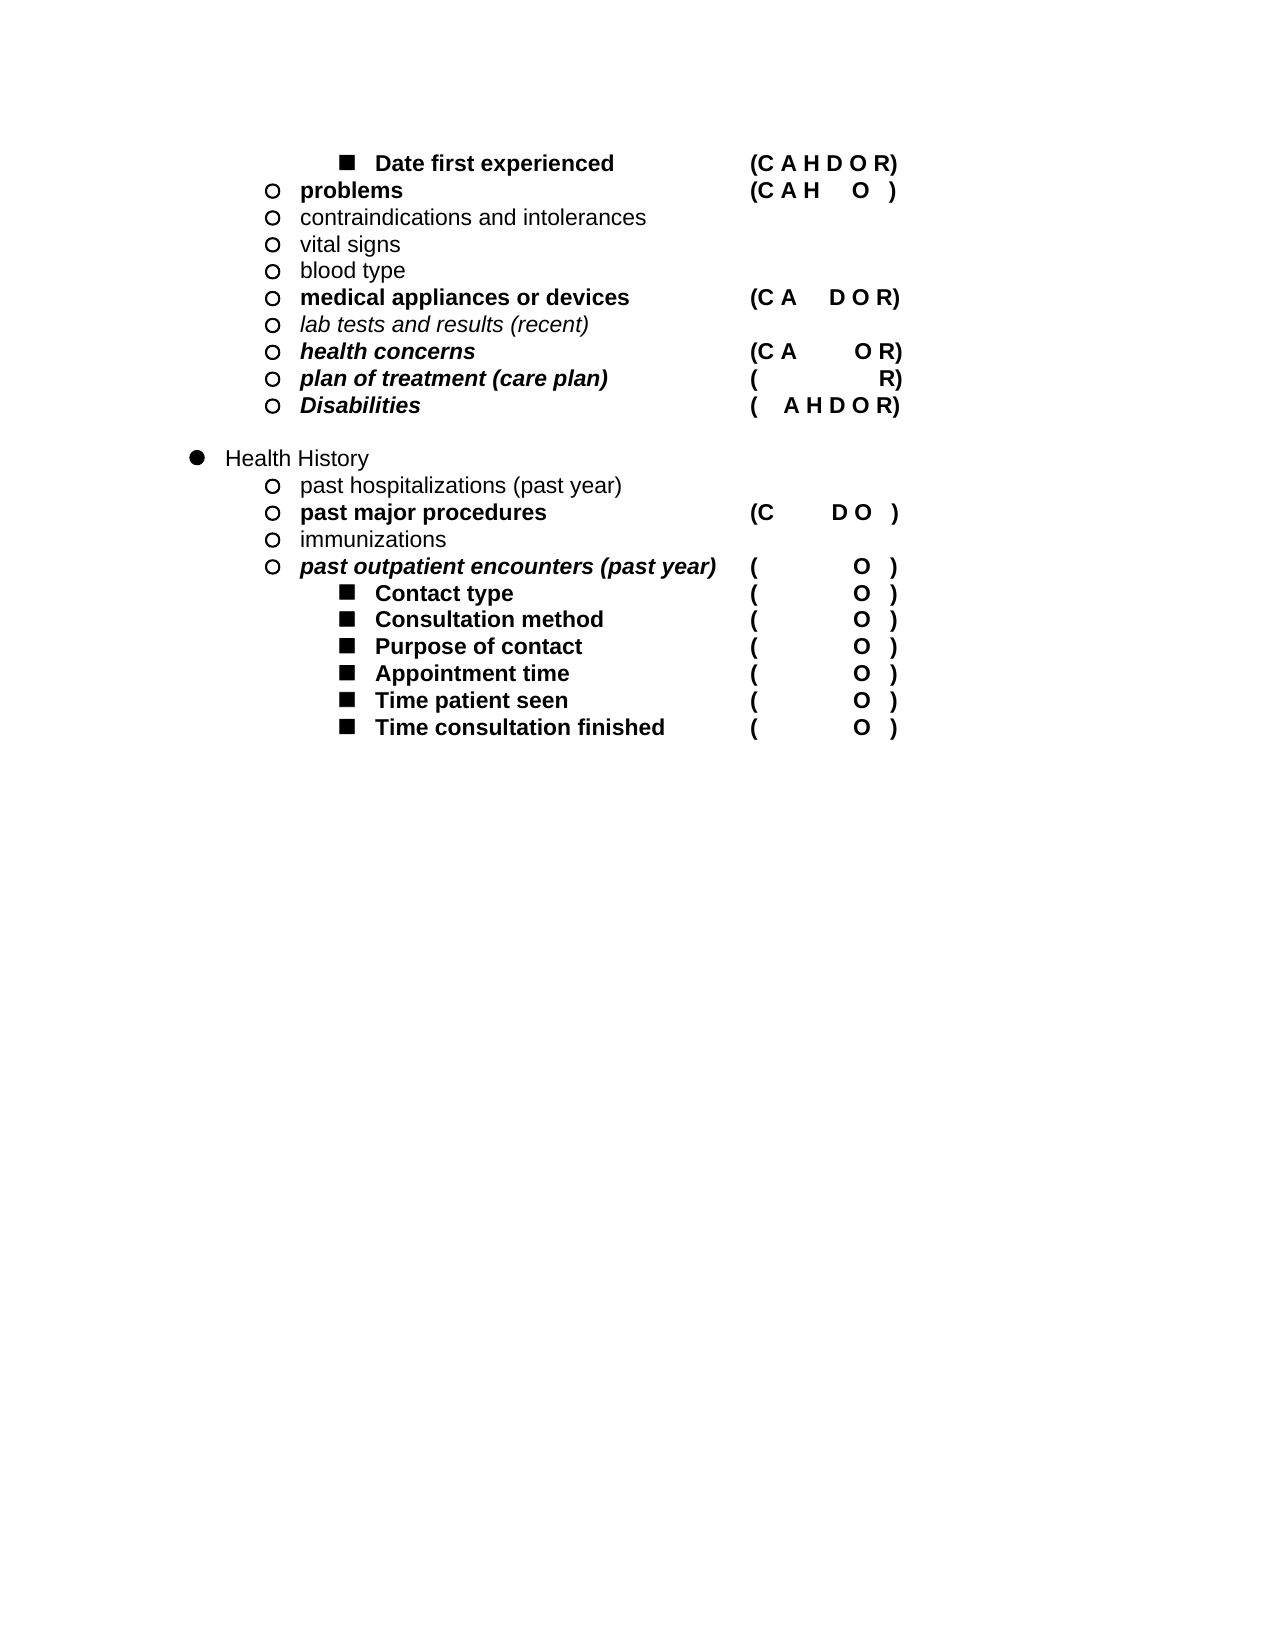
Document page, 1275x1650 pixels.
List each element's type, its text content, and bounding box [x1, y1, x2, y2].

list medical appliances or devices (C A D O R) [262, 284, 1125, 311]
list past hospitalizations (past year) [262, 472, 1125, 499]
list problems (C A H O ) [262, 177, 1125, 204]
list Health History [187, 445, 1125, 472]
list vital signs [262, 231, 1125, 257]
list Contact type ( O ) [337, 579, 1125, 606]
list Appointment time ( O ) [337, 660, 1125, 687]
list plan of treatment (care plan) ( R) [262, 365, 1125, 392]
list Date first experienced (C A H D O R) [337, 150, 1125, 177]
list immunizations [262, 526, 1125, 553]
list Time consultation finished ( O ) [337, 714, 1125, 741]
list Time patient seen ( O ) [337, 687, 1125, 714]
list blood type [262, 257, 1125, 284]
list Disabilities ( A H D O R) [262, 392, 1125, 445]
list Consultation method ( O ) [337, 606, 1125, 633]
list health concerns (C A O R) [262, 338, 1125, 365]
list contraindications and intolerances [262, 204, 1125, 231]
list lab tests and results (recent) [262, 311, 1125, 338]
list past major procedures (C D O ) [262, 499, 1125, 526]
list Purpose of contact ( O ) [337, 633, 1125, 660]
list past outpatient encounters (past year) ( O ) [262, 553, 1125, 579]
